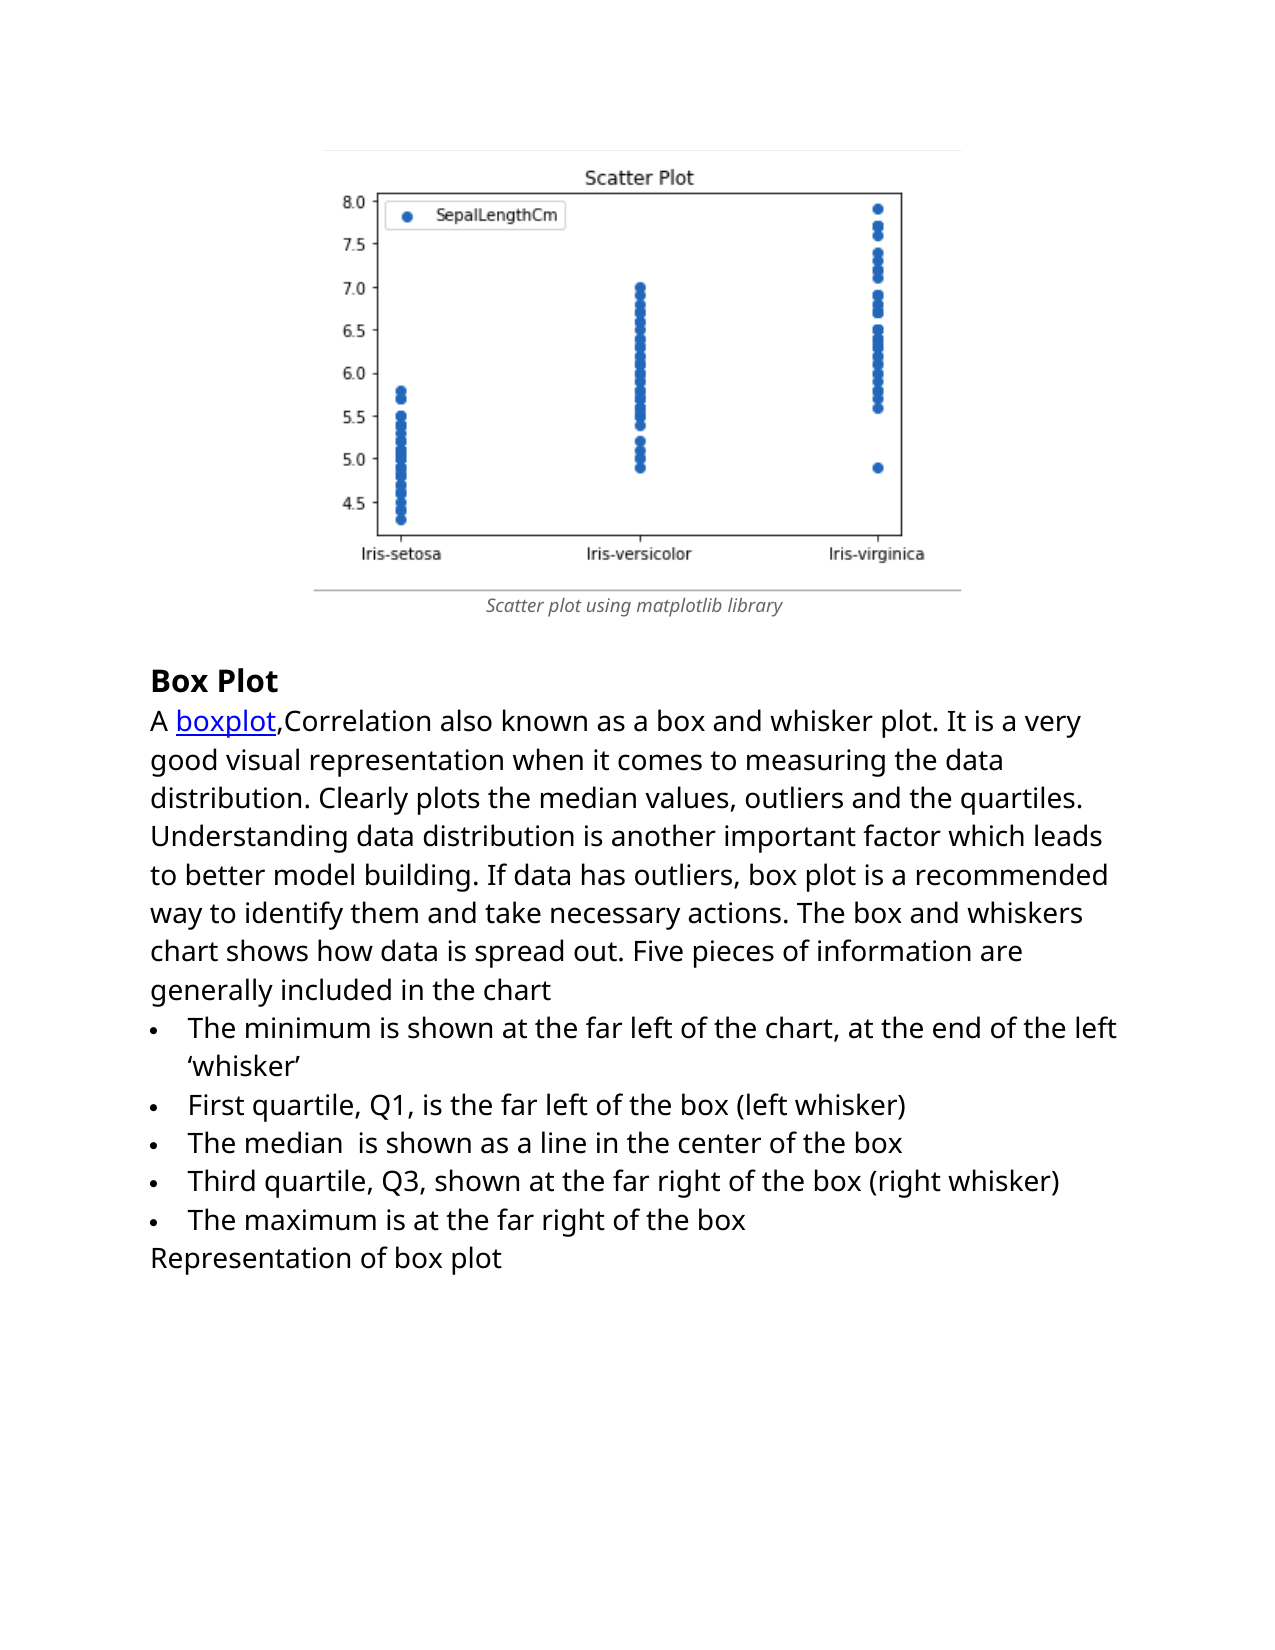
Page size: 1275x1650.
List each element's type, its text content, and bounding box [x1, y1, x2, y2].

list The maximum is at the far right of the box [150, 1200, 1125, 1238]
list First quartile, Q1, is the far left of the box (left whisker) [150, 1085, 1125, 1123]
list The minimum is shown at the far left of the chart, at the end of the left ‘whisker’ [150, 1008, 1125, 1085]
text A boxplot,Correlation also known as a box and whisker plot. It is a very good visual representation when it comes to measuring the data distribution. Clearly plots the median values, outliers and the quartiles. Understanding data distribution is another important factor which leads to better model building. If data has outliers, box plot is a recommended way to identify them and take necessary actions. The box and whiskers chart shows how data is spread out. Five pieces of information are generally included in the chart [150, 702, 1125, 1008]
list Third quartile, Q3, shown at the far right of the box (right whisker) [150, 1162, 1125, 1200]
text Representation of box plot [150, 1238, 1125, 1277]
list The median is shown as a line in the center of the box [150, 1123, 1125, 1162]
text Scatter plot using matplotlib library [150, 592, 1125, 618]
picture [313, 150, 962, 593]
text Box Plot [150, 659, 1125, 702]
